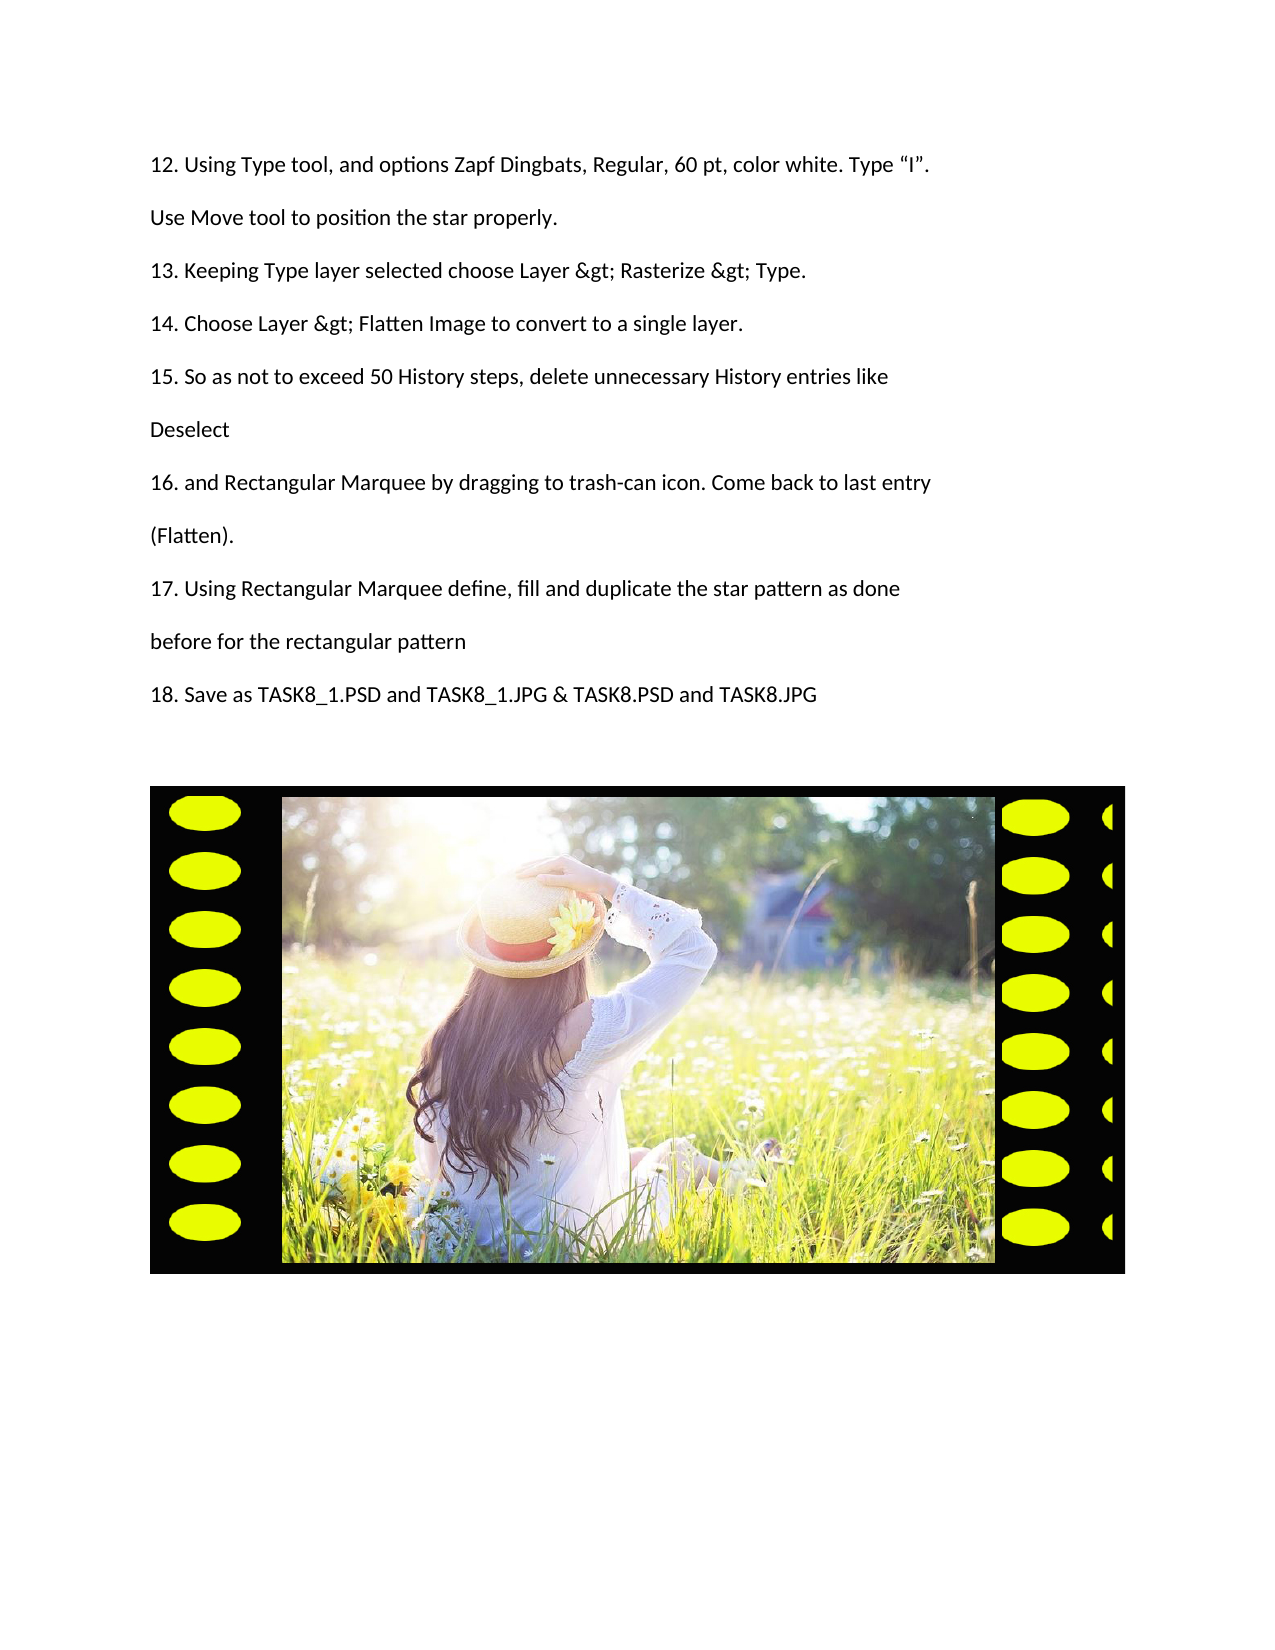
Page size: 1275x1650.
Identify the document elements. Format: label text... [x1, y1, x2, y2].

text Use Move tool to position the star properly. [150, 203, 1125, 231]
text 17. Using Rectangular Marquee define, fill and duplicate the star pattern as done [150, 574, 1125, 602]
text 18. Save as TASK8_1.PSD and TASK8_1.JPG & TASK8.PSD and TASK8.JPG [150, 680, 1125, 708]
text 16. and Rectangular Marquee by dragging to trash-can icon. Come back to last entry [150, 468, 1125, 496]
text 15. So as not to exceed 50 History steps, delete unnecessary History entries like [150, 362, 1125, 390]
text 12. Using Type tool, and options Zapf Dingbats, Regular, 60 pt, color white. Type “I”. [150, 150, 1125, 178]
text 13. Keeping Type layer selected choose Layer &gt; Rasterize &gt; Type. [150, 256, 1125, 284]
picture [150, 786, 1125, 1274]
text Deselect [150, 415, 1125, 443]
text 14. Choose Layer &gt; Flatten Image to convert to a single layer. [150, 309, 1125, 337]
text (Flatten). [150, 521, 1125, 549]
text before for the rectangular pattern [150, 627, 1125, 655]
